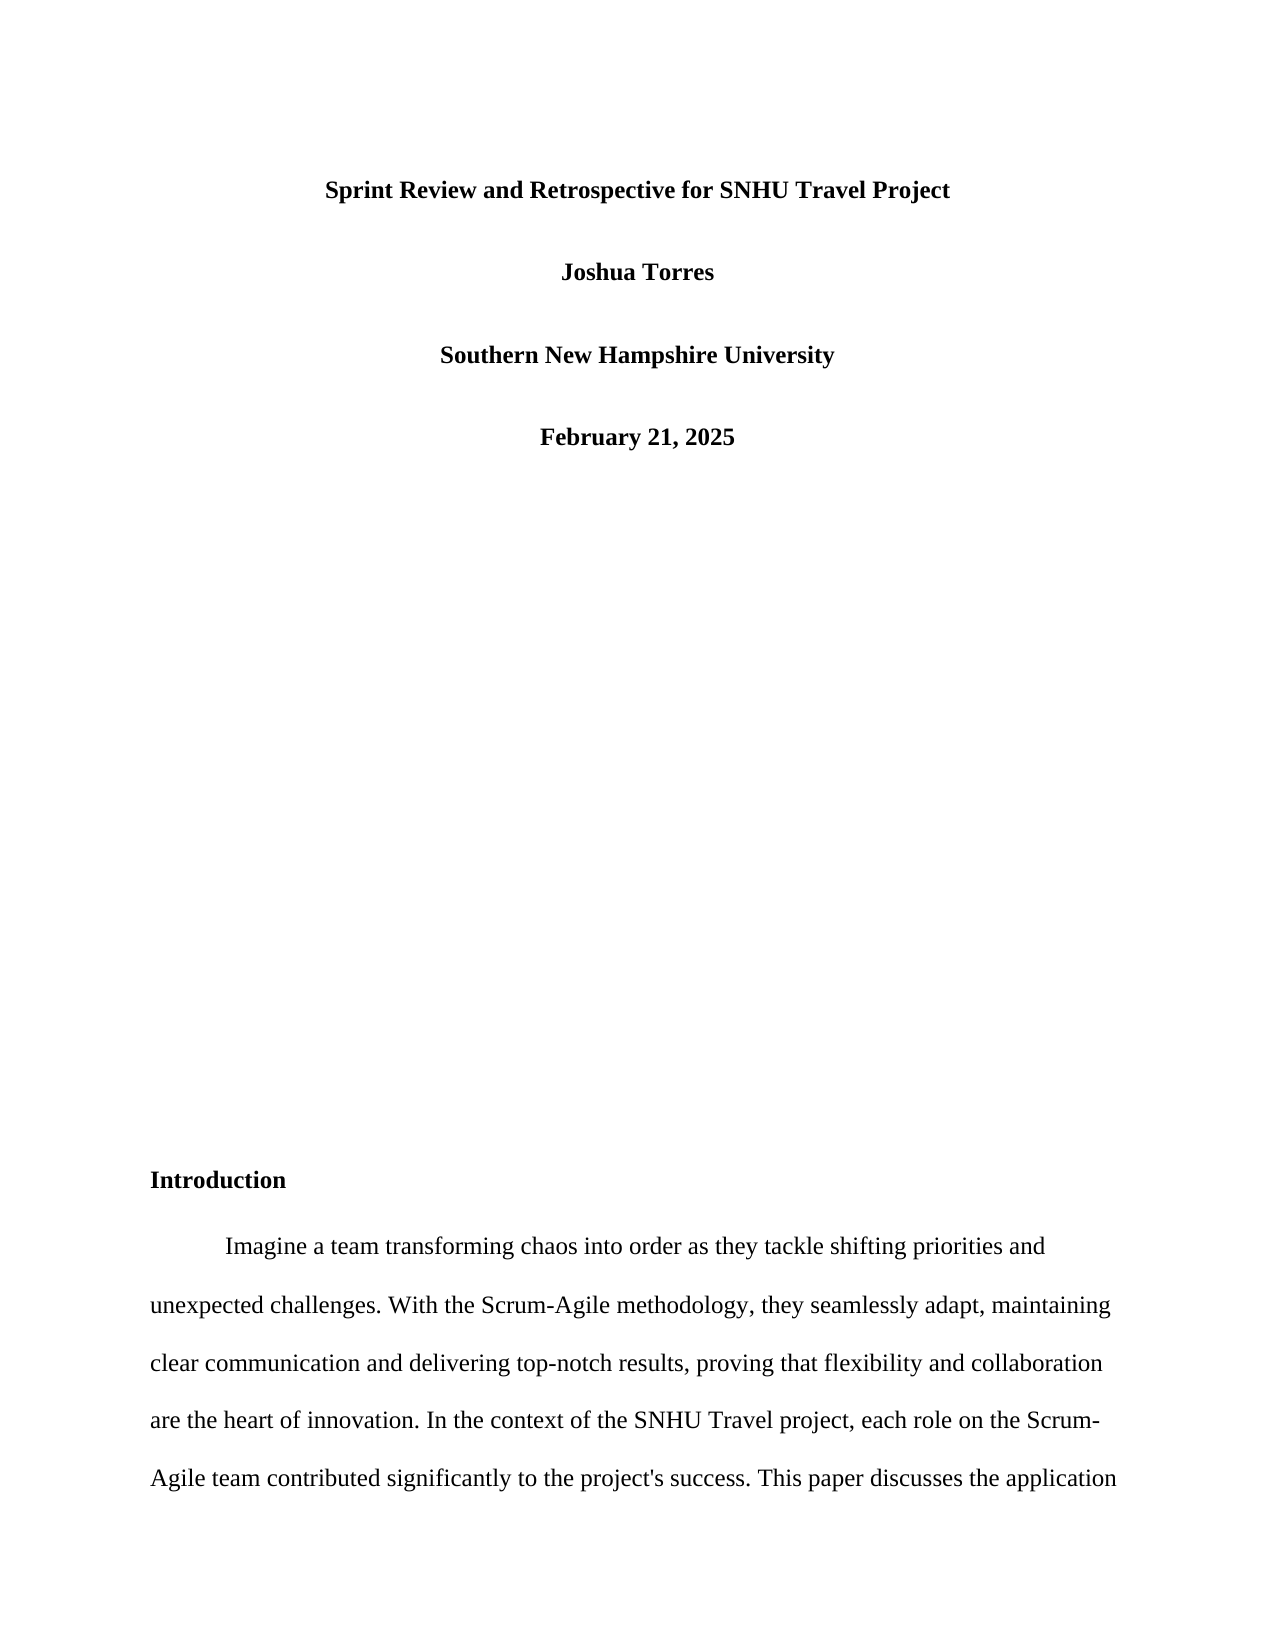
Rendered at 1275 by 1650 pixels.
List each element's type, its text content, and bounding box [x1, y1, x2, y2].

text Sprint Review and Retrospective for SNHU Travel Project [150, 175, 1125, 204]
text Joshua Torres [150, 257, 1125, 286]
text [150, 1165, 1125, 1492]
text February 21, 2025 [150, 422, 1125, 451]
text Southern New Hampshire University [150, 340, 1125, 369]
